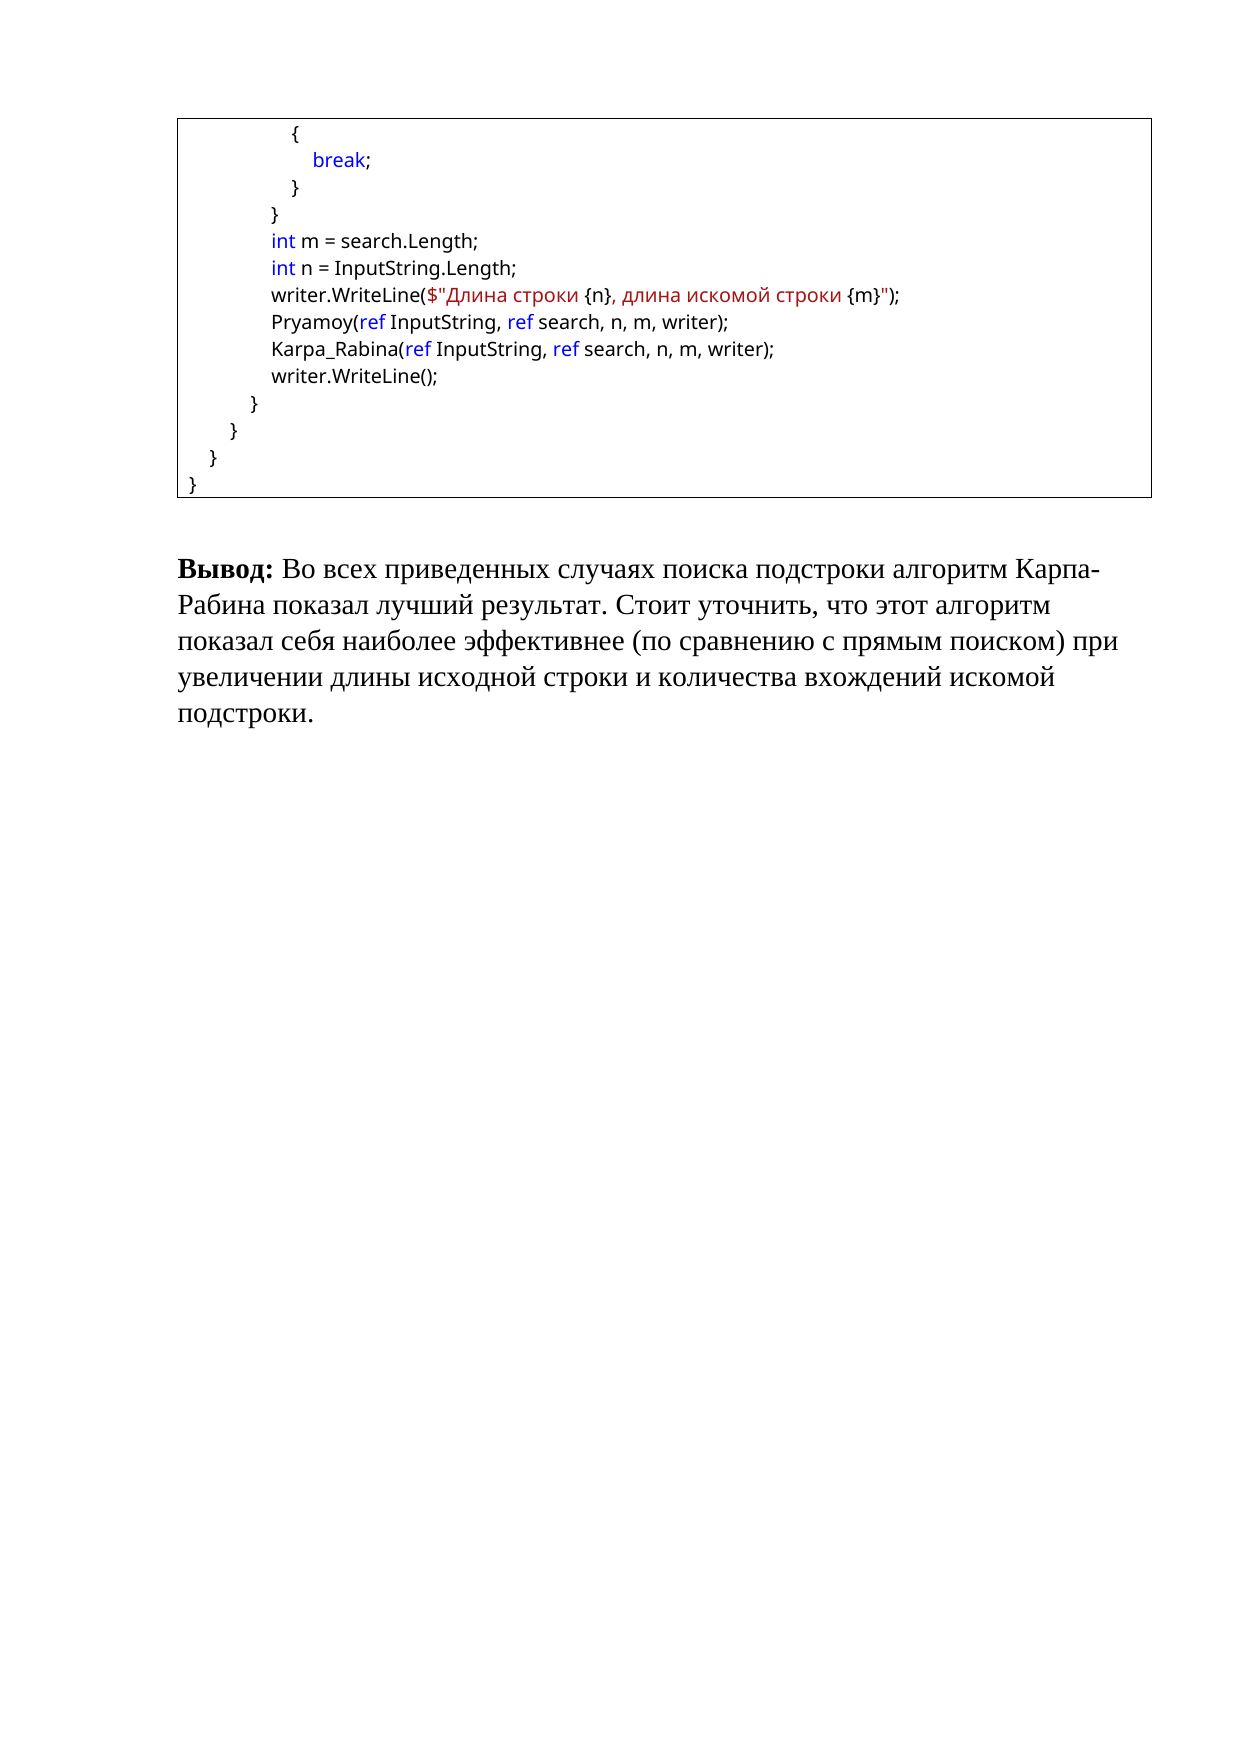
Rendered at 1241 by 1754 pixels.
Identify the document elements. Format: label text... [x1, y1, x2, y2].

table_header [178, 119, 1151, 497]
text Вывод: Во всех приведенных случаях поиска подстроки алгоритм Карпа-Рабина показал лучший результат. Стоит уточнить, что этот алгоритм показал себя наиболее эффективнее (по сравнению с прямым поиском) при увеличении длины исходной строки и количества вхождений искомой подстроки. [177, 551, 1152, 729]
